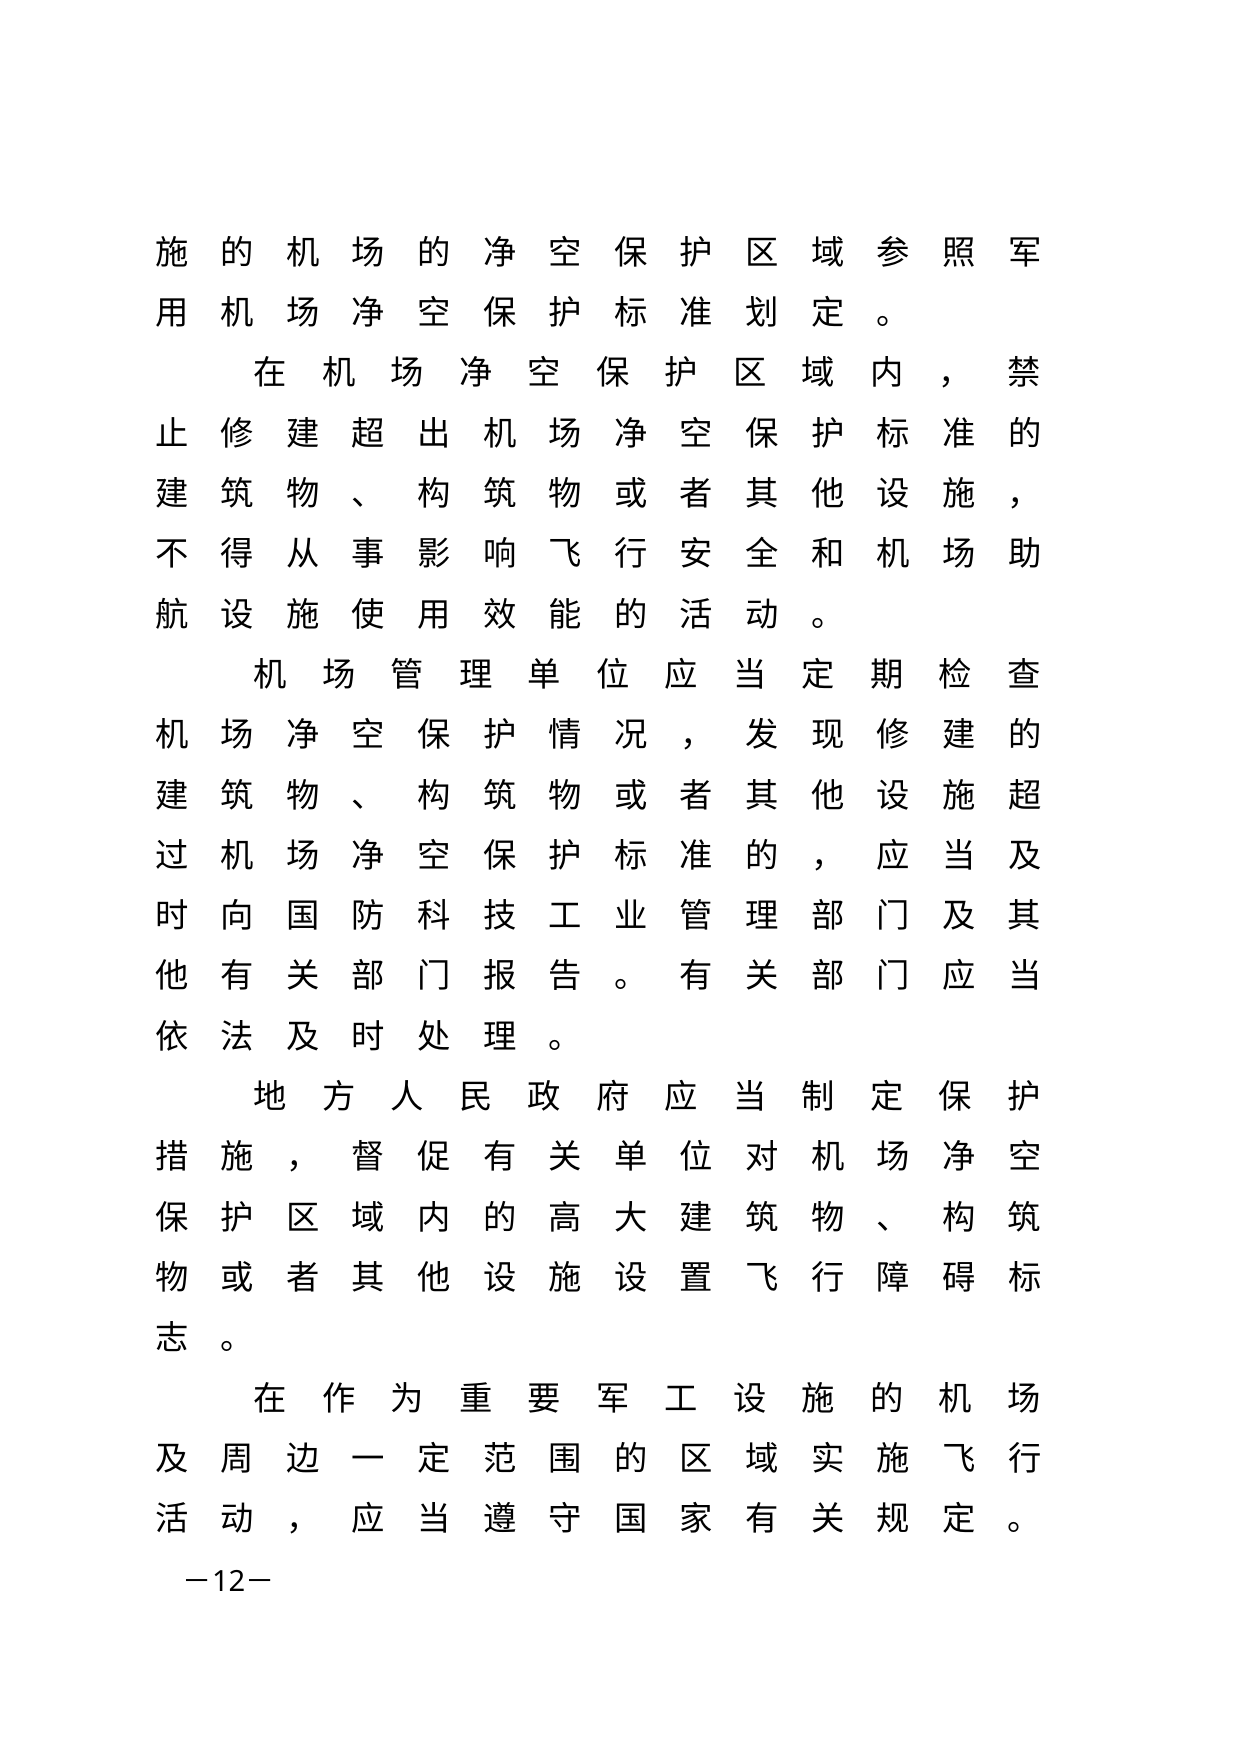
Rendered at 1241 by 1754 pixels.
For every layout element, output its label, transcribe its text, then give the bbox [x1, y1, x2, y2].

text 地方人民政府应当制定保护措施，督促有关单位对机场净空保护区域内的高大建筑物、构筑物或者其他设施设置飞行障碍标志。 [155, 1064, 1073, 1365]
text 在机场净空保护区域内，禁止修建超出机场净空保护标准的建筑物、构筑物或者其他设施，不得从事影响飞行安全和机场助航设施使用效能的活动。 [155, 340, 1073, 642]
text 机场管理单位应当定期检查机场净空保护情况，发现修建的建筑物、构筑物或者其他设施超过机场净空保护标准的，应当及时向国防科技工业管理部门及其他有关部门报告。有关部门应当依法及时处理。 [155, 642, 1073, 1064]
text 第十八条 作为重要军工设施的机场的净空保护区域参照军用机场净空保护标准划定。 [155, 219, 1073, 340]
text 在作为重要军工设施的机场及周边一定范围的区域实施飞行活动，应当遵守国家有关规定。 [155, 1365, 1073, 1546]
